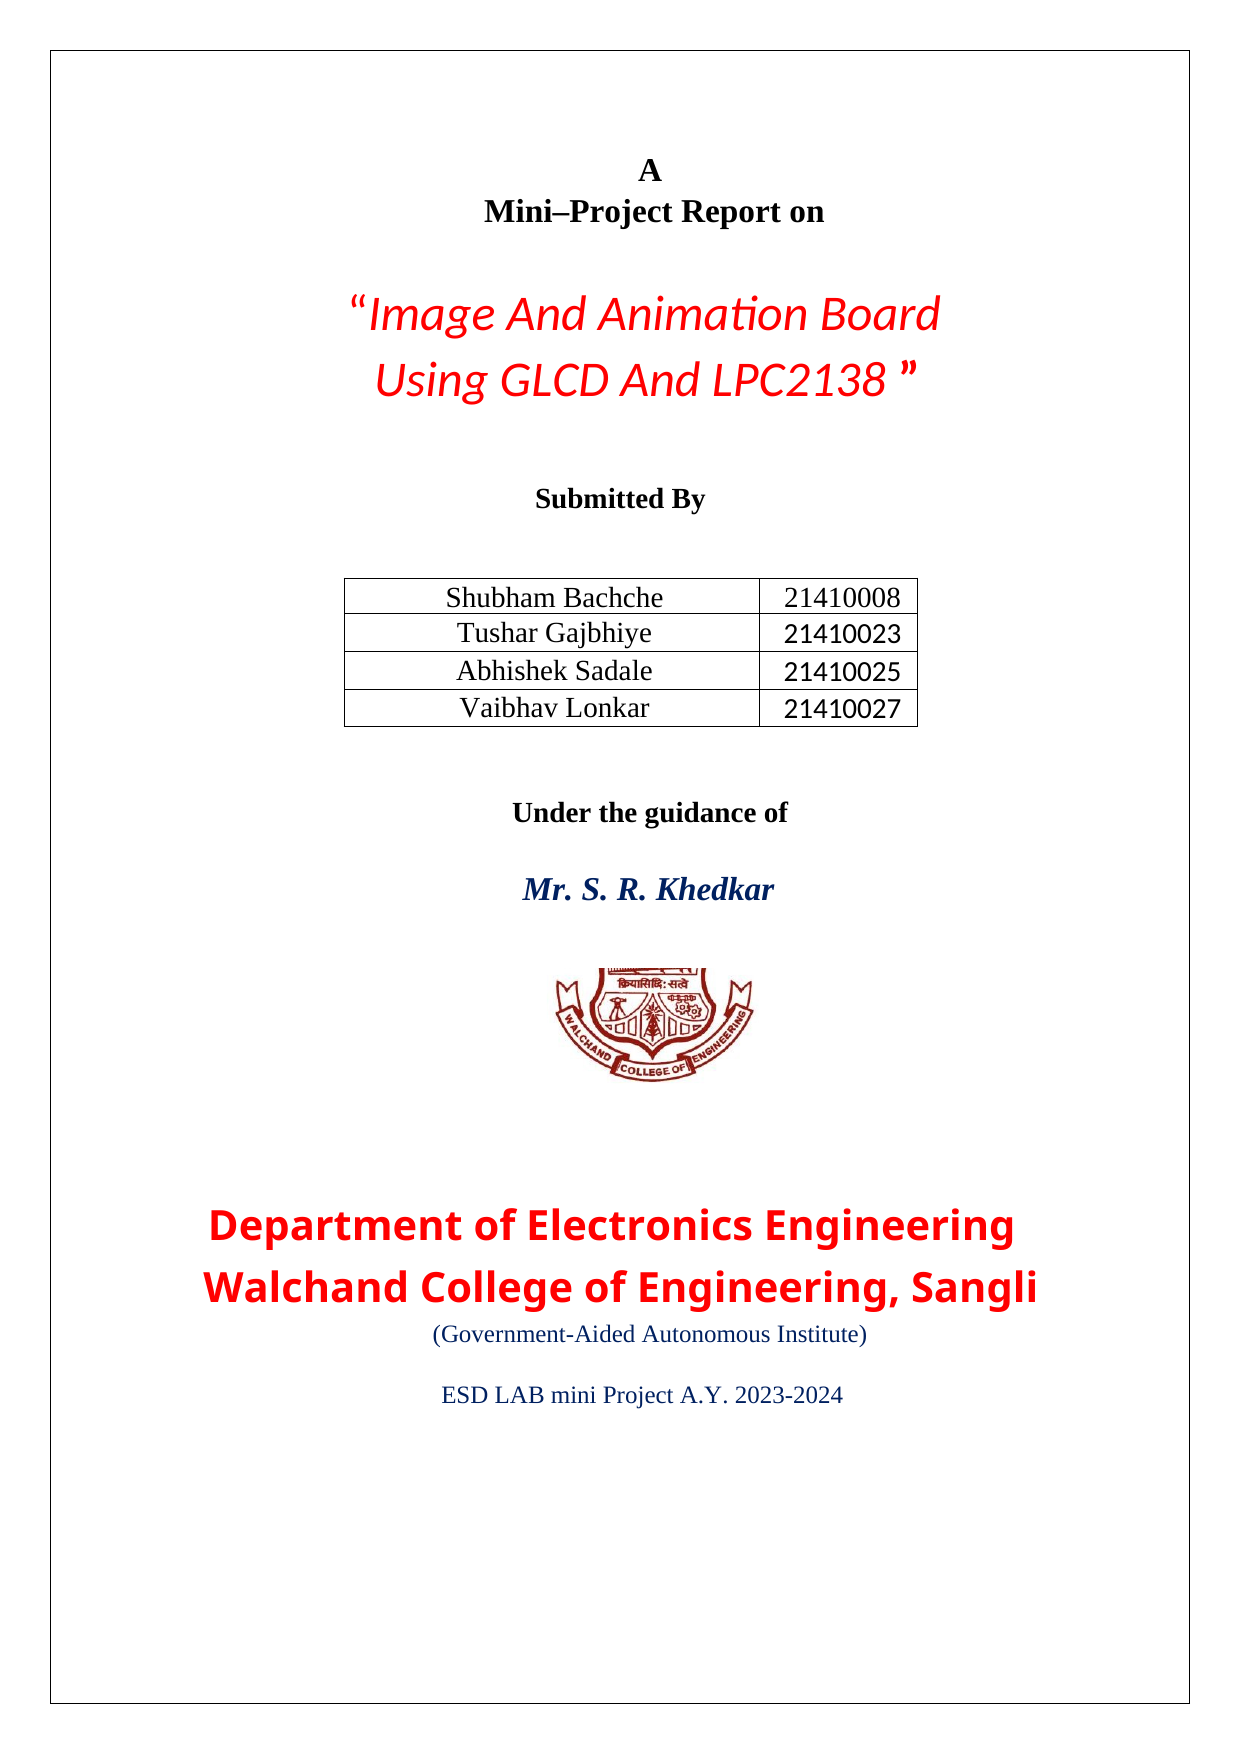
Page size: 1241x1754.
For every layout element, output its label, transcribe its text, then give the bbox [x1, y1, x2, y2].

subtitle Mr. S. R. Khedkar [209, 869, 1090, 908]
text A [446, 150, 854, 188]
table_header Shubham Bachche [345, 579, 759, 613]
text (Government-Aided Autonomous Institute) [209, 1319, 1090, 1347]
table_cell 21410025 [760, 652, 917, 688]
text ESD LAB mini Project A.Y. 2023-2024 [150, 1380, 1090, 1409]
text Department of Electronics Engineering [150, 1196, 1073, 1253]
text Mini–Project Report on [446, 191, 863, 230]
text Walchand College of Engineering, Sangli [150, 1257, 1092, 1314]
table_cell 21410027 [760, 690, 917, 726]
table_cell 21410023 [760, 614, 917, 651]
table_cell Abhishek Sadale [345, 652, 759, 688]
text Under the guidance of [210, 795, 1090, 828]
table_cell Tushar Gajbhiye [345, 614, 759, 651]
text Submitted By [150, 481, 1090, 515]
table_cell Vaibhav Lonkar [345, 690, 759, 726]
table_header 21410008 [760, 579, 917, 613]
picture [546, 968, 760, 1086]
